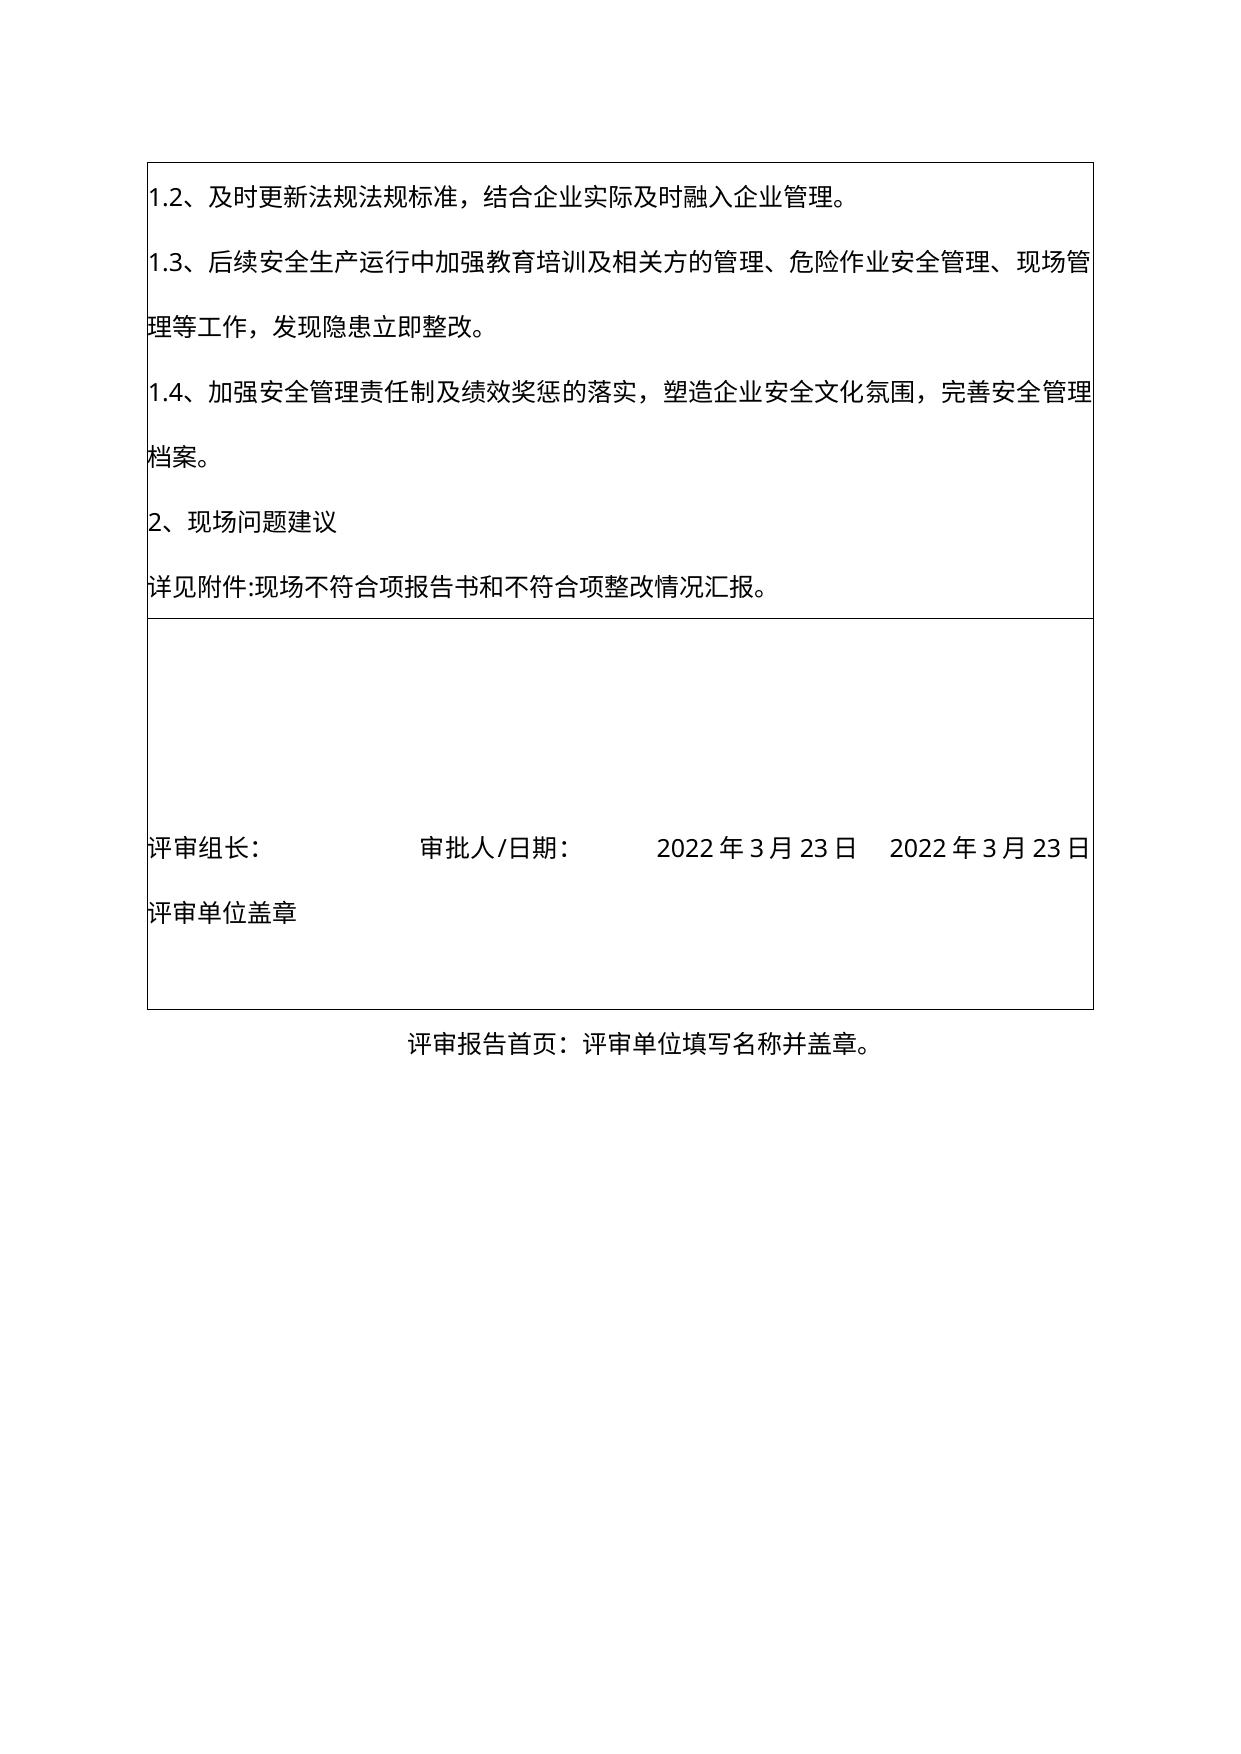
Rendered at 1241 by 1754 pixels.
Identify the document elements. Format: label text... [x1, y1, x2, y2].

table_cell 评审组长： 审批人/日期： 2022年3月23日 2022年3月23日 评审单位盖章 [148, 619, 1093, 1009]
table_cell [148, 163, 1093, 618]
text 评审报告首页：评审单位填写名称并盖章。 [187, 1010, 1053, 1075]
